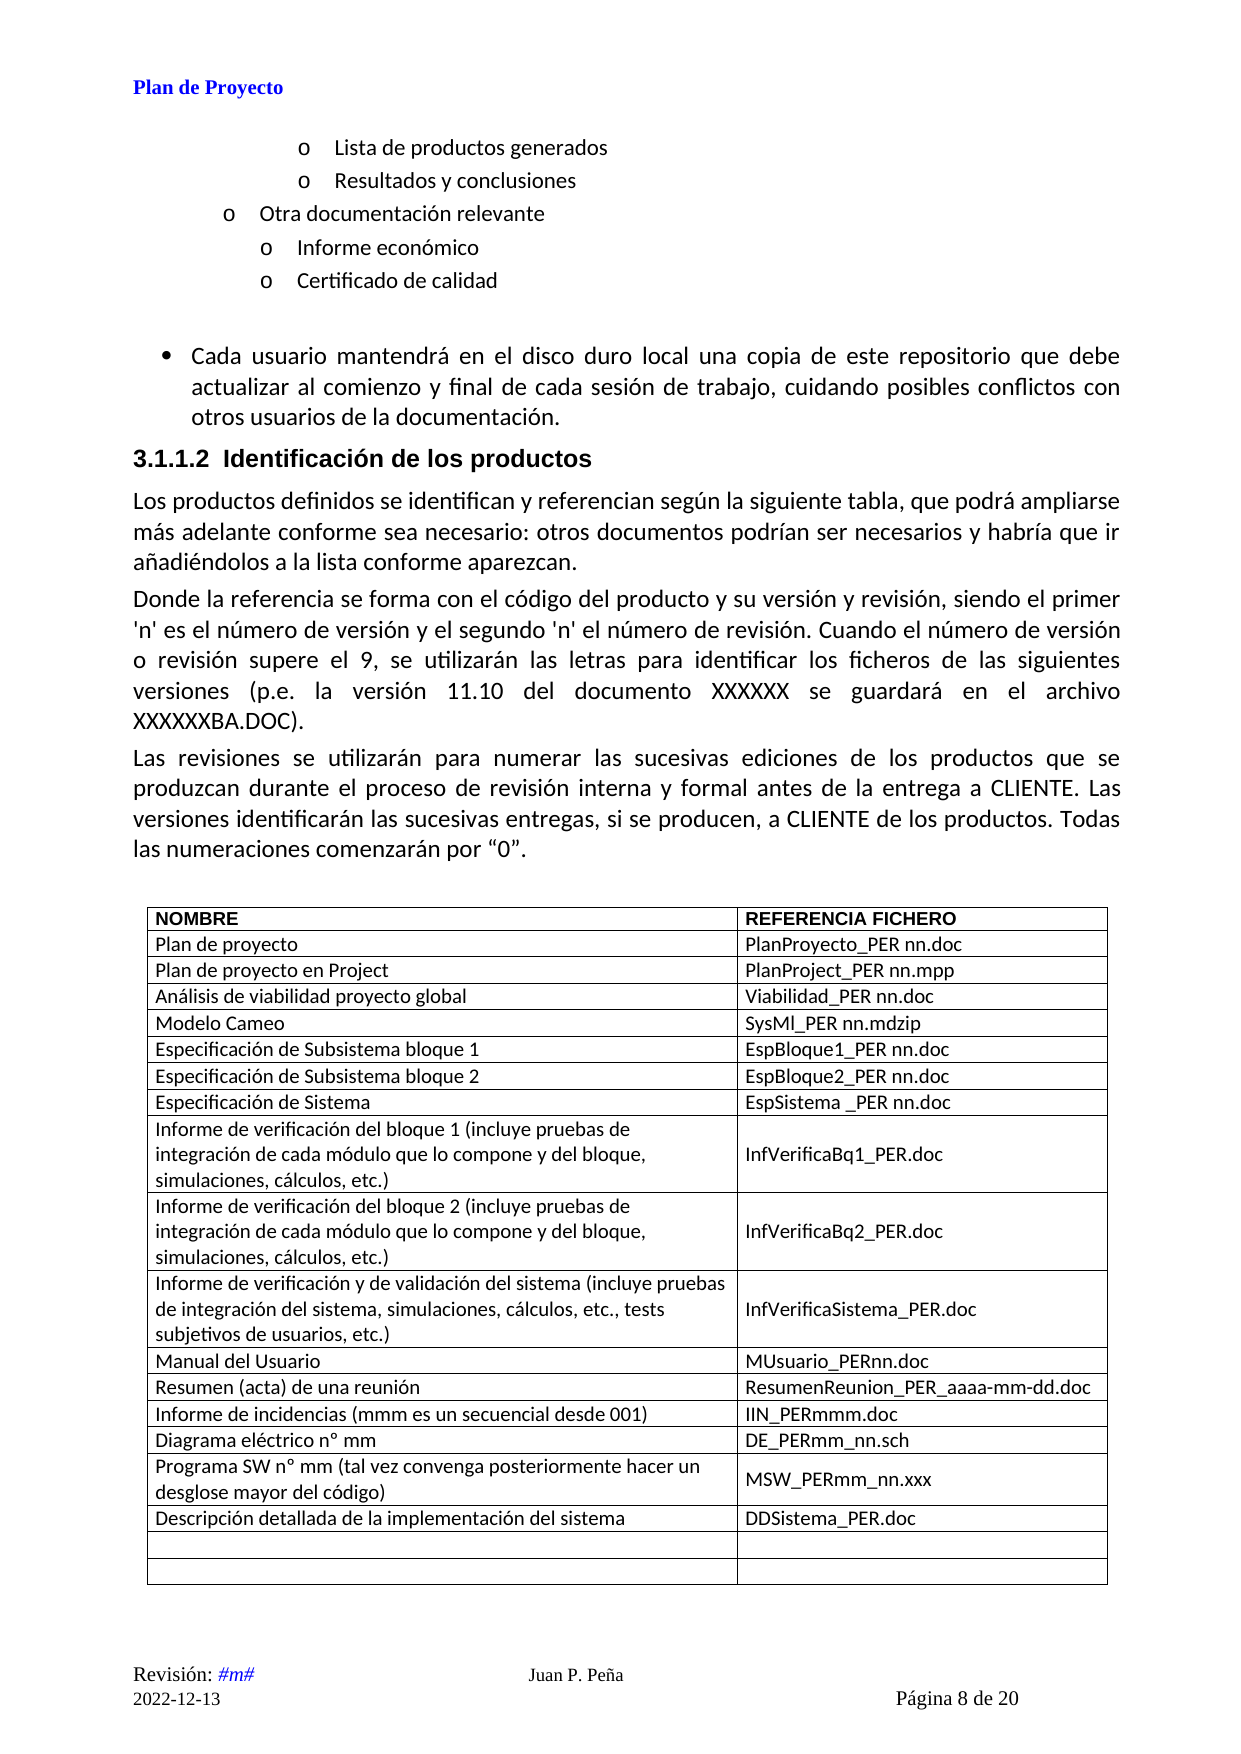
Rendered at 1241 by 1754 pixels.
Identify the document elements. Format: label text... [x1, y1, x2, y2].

table_cell PlanProject_PER nn.mpp [738, 957, 1107, 983]
table_cell Resumen (acta) de una reunión [148, 1374, 737, 1400]
table_cell MUsuario_PERnn.doc [738, 1348, 1107, 1373]
table_cell SysMl_PER nn.mdzip [738, 1010, 1107, 1036]
table_cell Plan de proyecto en Project [148, 957, 737, 983]
list Informe económico [259, 233, 1122, 262]
table_cell InfVerificaBq2_PER.doc [738, 1193, 1107, 1269]
table_cell Diagrama eléctrico nº mm [148, 1427, 737, 1453]
table_cell Plan de proyecto [148, 931, 737, 956]
table_cell InfVerificaSistema_PER.doc [738, 1271, 1107, 1347]
table_cell [148, 1532, 737, 1557]
table_cell ResumenReunion_PER_aaaa-mm-dd.doc [738, 1374, 1107, 1400]
table_cell DE_PERmm_nn.sch [738, 1427, 1107, 1453]
table_cell Informe de verificación del bloque 2 (incluye pruebas de integración de cada módulo que lo compone y del bloque, simulaciones, cálculos, etc.) [148, 1193, 737, 1269]
table_cell Especificación de Sistema [148, 1090, 737, 1115]
table_cell Especificación de Subsistema bloque 2 [148, 1063, 737, 1088]
table_cell Informe de incidencias (mmm es un secuencial desde 001) [148, 1401, 737, 1426]
text Donde la referencia se forma con el código del producto y su versión y revisión, siendo el primer 'n' es el número de versión y el segundo 'n' el número de revisión. Cuando el número de versión o revisión supere el 9, se utilizarán las letras para identificar los ficheros de las siguientes versiones (p.e. la versión 11.10 del documento XXXXXX se guardará en el archivo XXXXXXBA.DOC). [133, 583, 1122, 736]
table_cell EspSistema _PER nn.doc [738, 1090, 1107, 1115]
list Lista de productos generados [297, 133, 1122, 162]
table_cell Informe de verificación del bloque 1 (incluye pruebas de integración de cada módulo que lo compone y del bloque, simulaciones, cálculos, etc.) [148, 1116, 737, 1192]
text Las revisiones se utilizarán para numerar las sucesivas ediciones de los productos que se produzcan durante el proceso de revisión interna y formal antes de la entrega a CLIENTE. Las versiones identificarán las sucesivas entregas, si se producen, a CLIENTE de los productos. Todas las numeraciones comenzarán por “. [133, 742, 1122, 864]
table_cell Especificación de Subsistema bloque 1 [148, 1037, 737, 1062]
table_cell Modelo Cameo [148, 1010, 737, 1036]
table_cell [738, 1559, 1107, 1584]
table_cell Informe de verificación y de validación del sistema (incluye pruebas de integración del sistema, simulaciones, cálculos, etc., tests subjetivos de usuarios, etc.) [148, 1271, 737, 1347]
table_cell EspBloque2_PER nn.doc [738, 1063, 1107, 1088]
subtitle Identificación de los productos [133, 444, 1122, 473]
table_cell Análisis de viabilidad proyecto global [148, 984, 737, 1009]
text Los productos definidos se identifican y referencian según la siguiente tabla, que podrá ampliarse más adelante conforme sea necesario: otros documentos podrían ser necesarios y habría que ir añadiéndolos a la lista conforme aparezcan. [133, 485, 1122, 577]
list Otra documentación relevante [222, 199, 1122, 229]
table_cell IIN_PERmmm.doc [738, 1401, 1107, 1426]
table_cell EspBloque1_PER nn.doc [738, 1037, 1107, 1062]
list Certificado de calidad [259, 266, 1122, 295]
text Cada usuario mantendrá en el disco duro local una copia de este repositorio que debe actualizar al comienzo y final de cada sesión de trabajo, cuidando posibles conflictos con otros usuarios de la documentación. [162, 340, 1122, 432]
table_cell InfVerificaBq1_PER.doc [738, 1116, 1107, 1192]
list Resultados y conclusiones [297, 166, 1122, 195]
table_cell DDSistema_PER.doc [738, 1506, 1107, 1531]
table_cell [738, 1532, 1107, 1557]
table_header NOMBRE [148, 908, 737, 930]
table_cell PlanProyecto_PER nn.doc [738, 931, 1107, 956]
table_cell [148, 1559, 737, 1584]
table_cell Manual del Usuario [148, 1348, 737, 1373]
table_cell Programa SW nº mm (tal vez convenga posteriormente hacer un desglose mayor del código) [148, 1454, 737, 1504]
table_cell MSW_PERmm_nn.xxx [738, 1454, 1107, 1504]
table_cell Descripción detallada de la implementación del sistema [148, 1506, 737, 1531]
table_cell Viabilidad_PER nn.doc [738, 984, 1107, 1009]
table_header REFERENCIA FICHERO [738, 908, 1107, 930]
